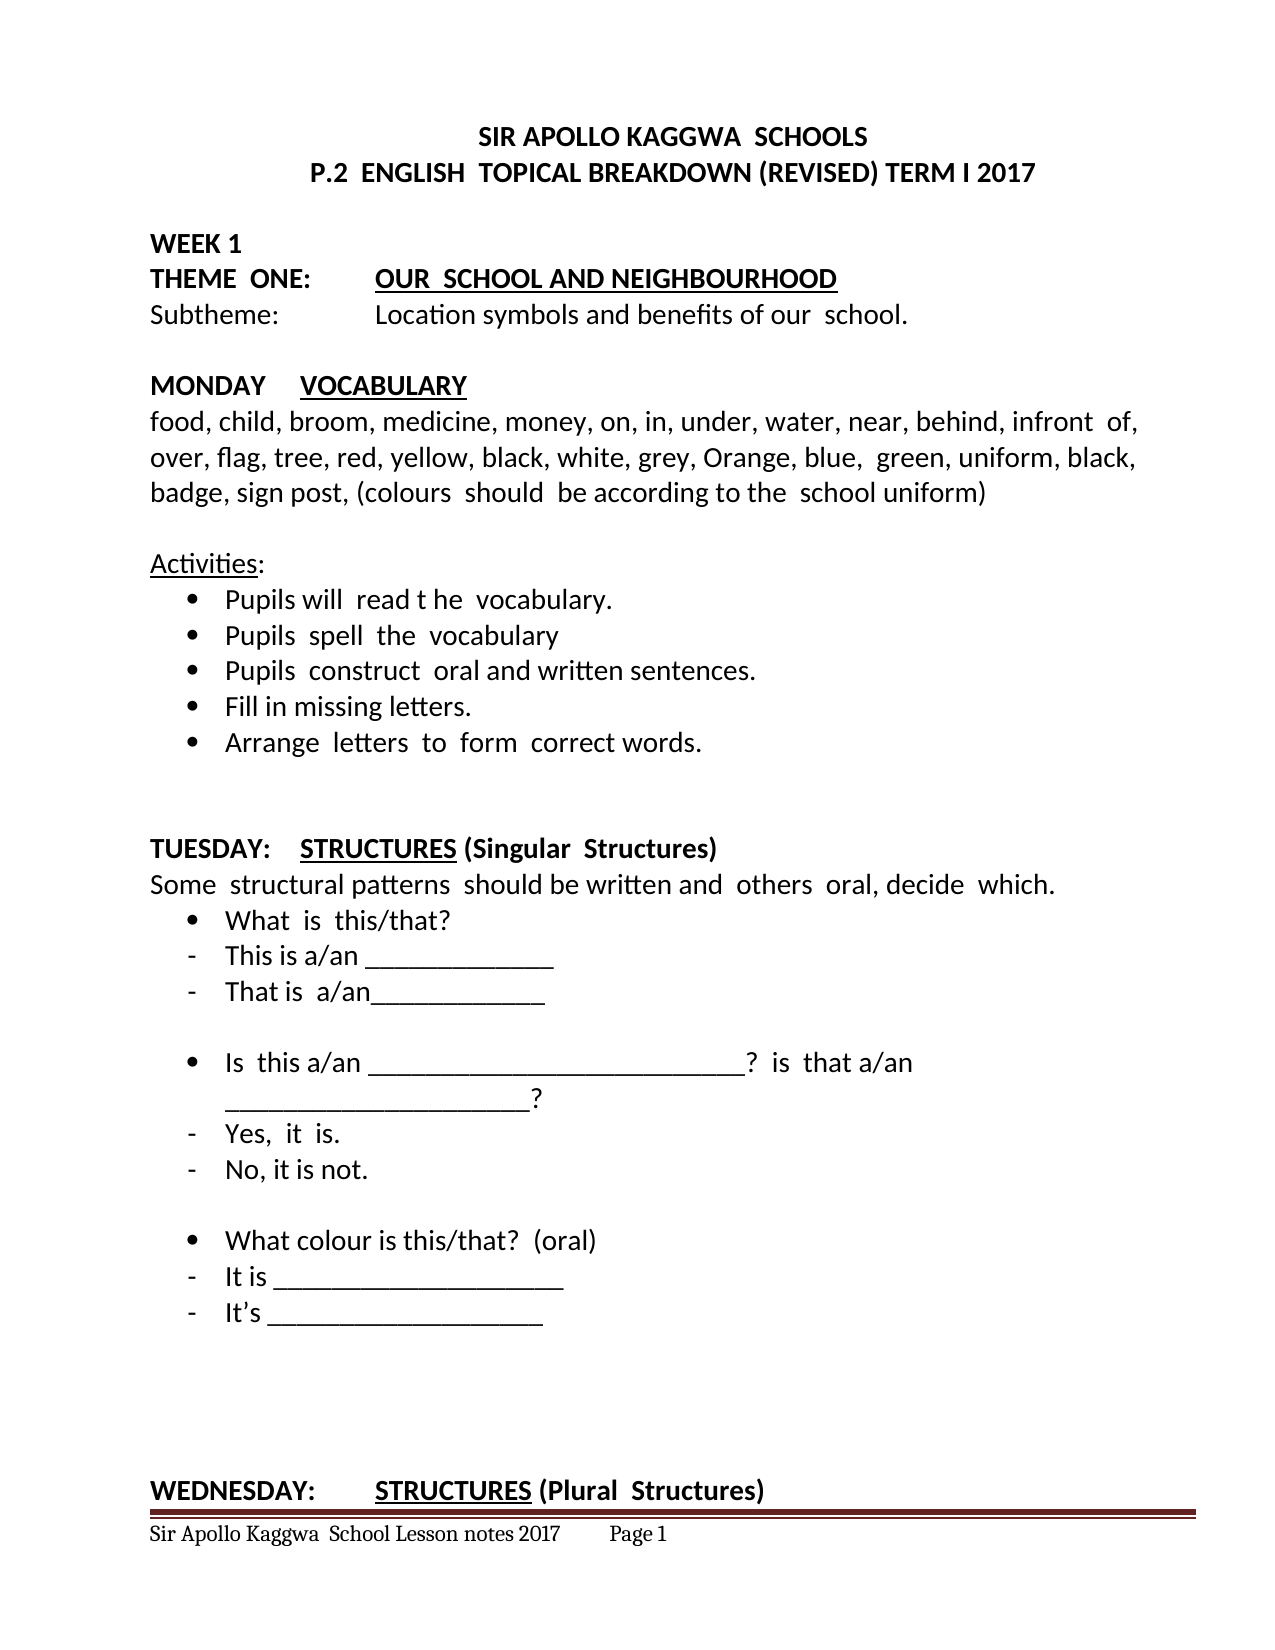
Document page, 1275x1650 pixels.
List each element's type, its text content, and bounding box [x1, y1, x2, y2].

list It’s ___________________ [187, 1294, 1196, 1329]
text Activities: [150, 546, 1196, 581]
text food, child, broom, medicine, money, on, in, under, water, near, behind, infront of, over, flag, tree, red, yellow, black, white, grey, Orange, blue, green, uniform, black, badge, sign post, (colours should be according to the school uniform) [150, 403, 1196, 510]
text Subtheme: Location symbols and benefits of our school. [150, 296, 1196, 332]
text WEDNESDAY: STRUCTURES (Plural Structures) [150, 1472, 1196, 1507]
list This is a/an _____________ [187, 937, 1196, 973]
list Is this a/an __________________________? is that a/an _____________________? [187, 1044, 1196, 1116]
text TUESDAY: STRUCTURES (Singular Structures) [150, 831, 1196, 866]
text P.2 ENGLISH TOPICAL BREAKDOWN (REVISED) TERM I 2017 [150, 154, 1196, 189]
list It is ____________________ [187, 1258, 1196, 1294]
list No, it is not. [187, 1151, 1196, 1187]
text THEME ONE: OUR SCHOOL AND NEIGHBOURHOOD [150, 261, 1196, 296]
list Pupils construct oral and written sentences. [187, 652, 1196, 688]
list Yes, it is. [187, 1116, 1196, 1151]
list Pupils spell the vocabulary [187, 617, 1196, 652]
list Pupils will read t he vocabulary. [187, 581, 1196, 617]
list What is this/that? [187, 902, 1196, 937]
list What colour is this/that? (oral) [187, 1222, 1196, 1258]
list That is a/an____________ [187, 973, 1196, 1009]
text SIR APOLLO KAGGWA SCHOOLS [150, 118, 1196, 154]
text Some structural patterns should be written and others oral, decide which. [150, 866, 1196, 902]
text WEEK 1 [150, 225, 1196, 261]
list Fill in missing letters. [187, 688, 1196, 724]
text MONDAY VOCABULARY [150, 367, 1196, 403]
list Arrange letters to form correct words. [187, 724, 1196, 759]
